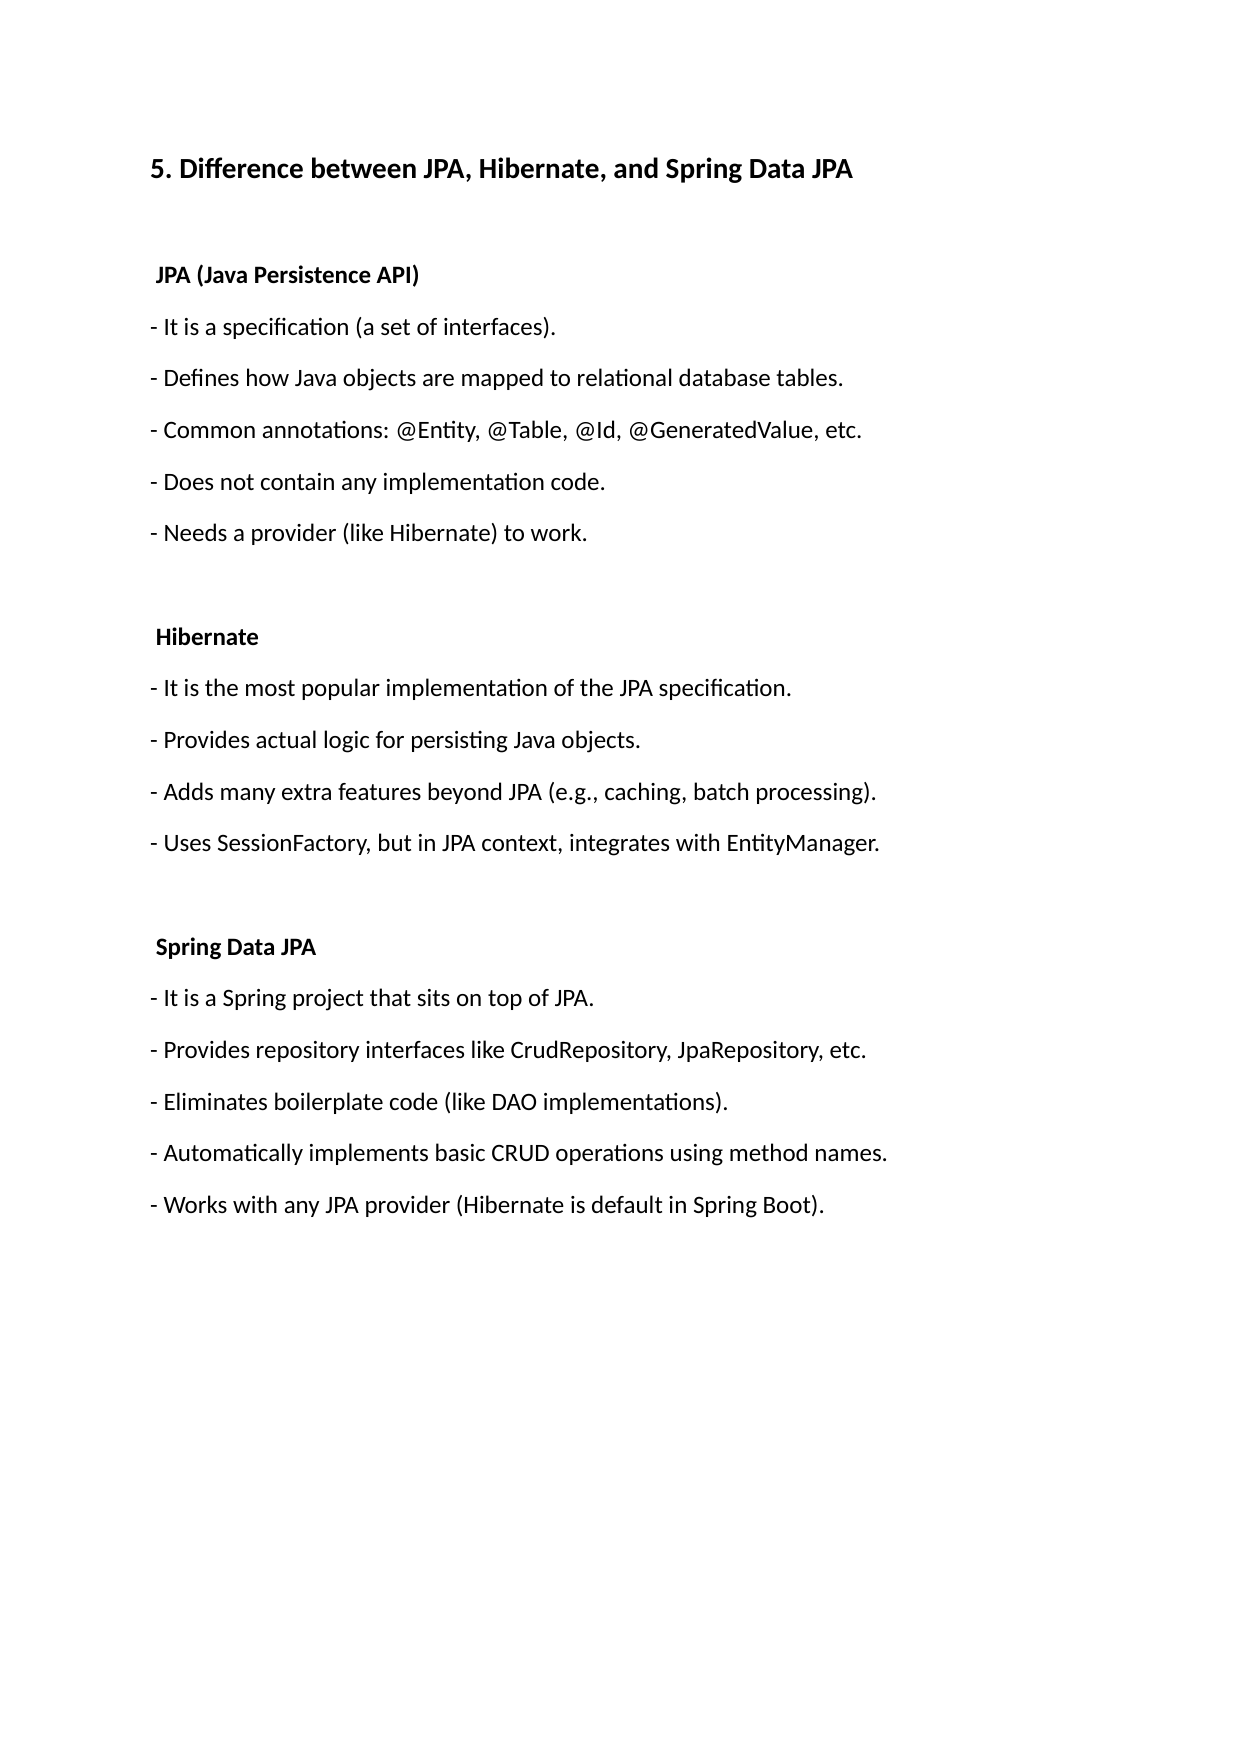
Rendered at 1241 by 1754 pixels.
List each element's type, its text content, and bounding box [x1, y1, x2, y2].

text - Uses SessionFactory, but in JPA context, integrates with EntityManager. [150, 828, 1090, 858]
text Hibernate [150, 621, 1090, 651]
text - It is a Spring project that sits on top of JPA. [150, 983, 1090, 1013]
text - Defines how Java objects are mapped to relational database tables. [150, 363, 1090, 393]
text - Common annotations: @Entity, @Table, @Id, @GeneratedValue, etc. [150, 414, 1090, 445]
text - Adds many extra features beyond JPA (e.g., caching, batch processing). [150, 776, 1090, 806]
text - Provides repository interfaces like CrudRepository, JpaRepository, etc. [150, 1034, 1090, 1065]
text - Automatically implements basic CRUD operations using method names. [150, 1138, 1090, 1168]
text - It is a specification (a set of interfaces). [150, 311, 1090, 341]
text JPA (Java Persistence API) [150, 259, 1090, 290]
text - Does not contain any implementation code. [150, 466, 1090, 496]
text - It is the most popular implementation of the JPA specification. [150, 673, 1090, 703]
text 5. Difference between JPA, Hibernate, and Spring Data JPA [150, 150, 1090, 186]
text - Provides actual logic for persisting Java objects. [150, 724, 1090, 755]
text Spring Data JPA [150, 931, 1090, 961]
text - Works with any JPA provider (Hibernate is default in Spring Boot). [150, 1189, 1090, 1220]
text - Needs a provider (like Hibernate) to work. [150, 518, 1090, 548]
text - Eliminates boilerplate code (like DAO implementations). [150, 1086, 1090, 1116]
